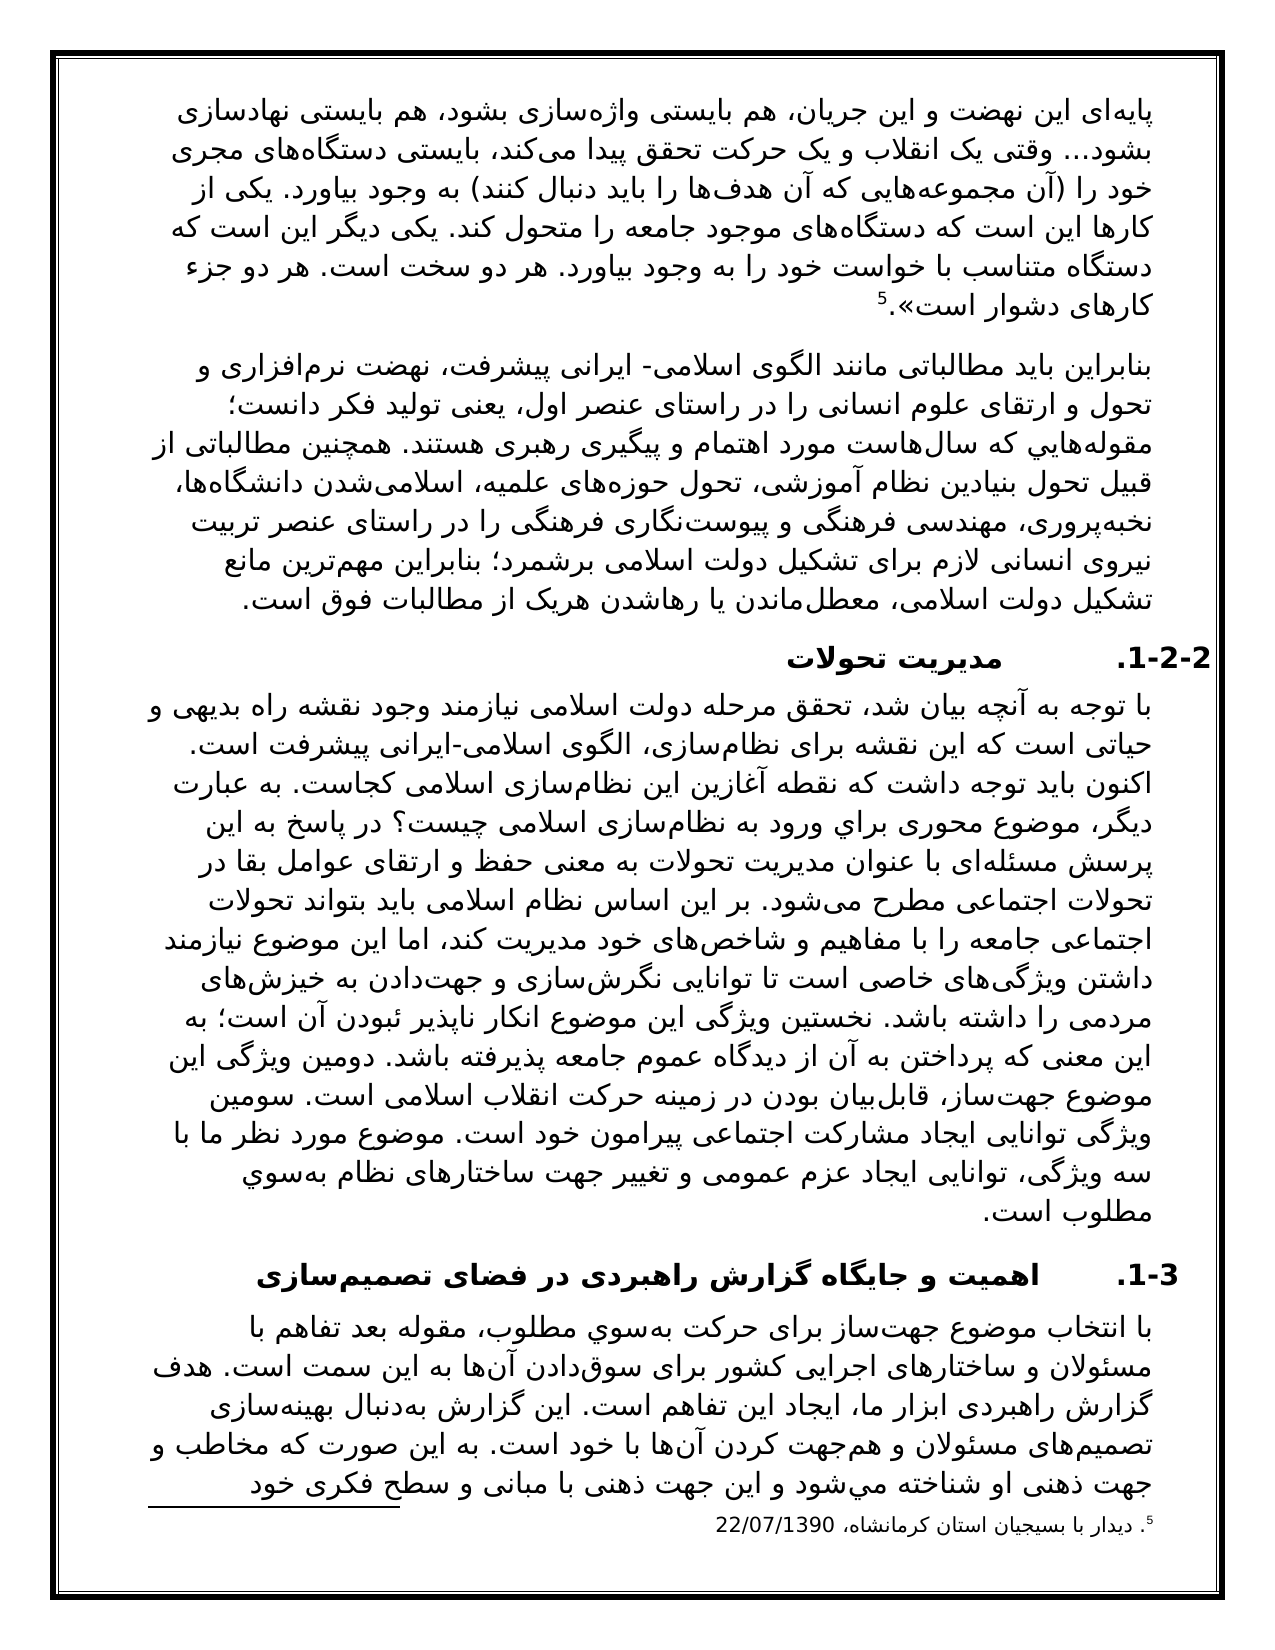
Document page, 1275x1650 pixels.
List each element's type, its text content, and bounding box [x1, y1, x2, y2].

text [148, 1310, 1153, 1500]
subtitle اهمیت و جایگاه گزارش راهبردی در فضای تصمیم‌سازی [148, 1259, 1116, 1293]
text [148, 94, 1153, 322]
text بنابراین باید مطالباتی مانند الگوی اسلامی- ایرانی پیشرفت، نهضت نرم‌افزاری و تحول و ارتقای علوم انسانی را در راستای عنصر اول، یعنی تولید فکر دانست؛ مقوله‌هايي که سال‌هاست مورد اهتمام و پیگیری رهبری هستند. همچنين مطالباتی از قبيل تحول بنیادین نظام آموزشی، تحول حوزه‌های علمیه، اسلامی‌شدن دانشگاه‌ها، نخبه‌پروری، مهندسی فرهنگی و پیوست‌نگاری فرهنگی را در راستای عنصر تربیت نیروی انسانی لازم برای تشکیل دولت اسلامی برشمرد؛ بنابراين مهم‌ترین مانع تشکیل دولت اسلامی، معطل‌ماندن یا رهاشدن هریک از مطالبات فوق است. [148, 348, 1153, 616]
subtitle مدیریت تحولات [148, 642, 1116, 676]
text با توجه به آنچه بيان شد، تحقق مرحله دولت اسلامی نيازمند وجود نقشه راه بدیهی و حیاتی است كه اين نقشه برای نظام‌‌سازی، الگوی اسلامی-ایرانی پیشرفت است. اكنون بايد توجه داشت كه نقطه آغازین این نظام‌سازی اسلامی کجاست. به عبارت ديگر، موضوع محوری براي ورود به نظام‌سازی اسلامی چیست؟ در پاسخ به این پرسش مسئله‌ای با عنوان مدیریت تحولات به معنی حفظ و ارتقای عوامل بقا در تحولات اجتماعی مطرح می‌شود. بر اين ‌اساس نظام اسلامی بايد بتواند تحولات اجتماعی جامعه را با مفاهیم و شاخص‌های خود مدیریت کند، اما این موضوع نيازمند داشتن ویژگی‌های خاصی است تا توانایی نگرش‌سازی و جهت‌دادن به خیزش‌های مردمی را داشته باشد. نخستين ویژگی این موضوع ‌انکار ناپذیر ئبودن آن است؛ به این معنی که پرداختن به آن از ديدگاه عموم جامعه پذيرفته باشد. دومین ویژگی این موضوع جهت‌ساز، قابل‌بیان بودن در زمينه حرکت انقلاب اسلامی است. سومین ویژگی توانایی ایجاد مشارکت اجتماعی پيرامون خود است. موضوع مورد نظر ما با سه ویژگی، توانایی ایجاد عزم عمومی و تغییر جهت ساختارهای نظام به‌سوي مطلوب است. [148, 688, 1153, 1229]
